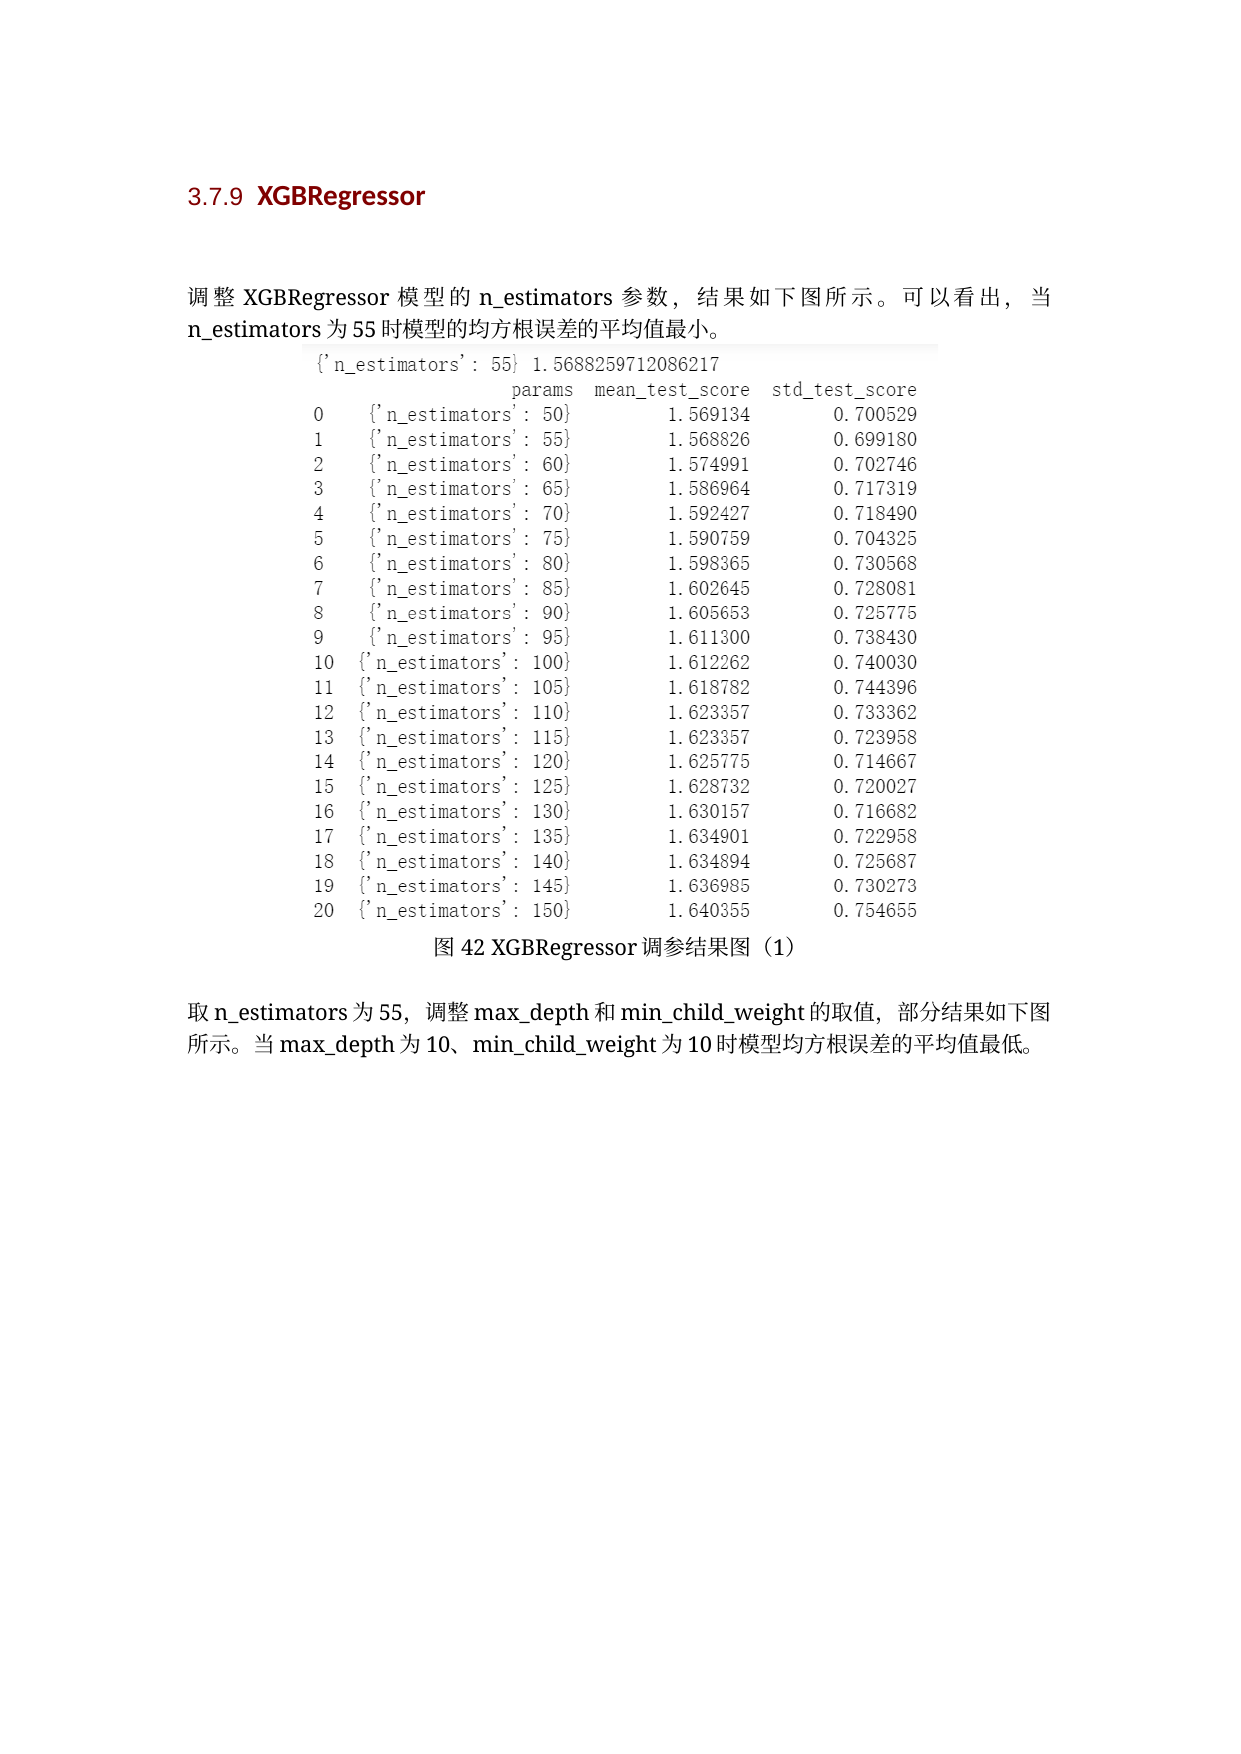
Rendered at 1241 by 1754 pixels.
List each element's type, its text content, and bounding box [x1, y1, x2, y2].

text 取n_estimators为55，调整max_depth和min_child_weight的取值，部分结果如下图所示。当max_depth为10、min_child_weight为10时模型均方根误差的平均值最低。 [187, 995, 1053, 1060]
text 图 42 XGBRegressor调参结果图（1） [187, 930, 1053, 962]
picture [302, 344, 939, 921]
text 调整XGBRegressor模型的n_estimators参数，结果如下图所示。可以看出，当n_estimators为55时模型的均方根误差的平均值最小。 [187, 280, 1053, 345]
subtitle XGBRegressor [187, 162, 1053, 227]
